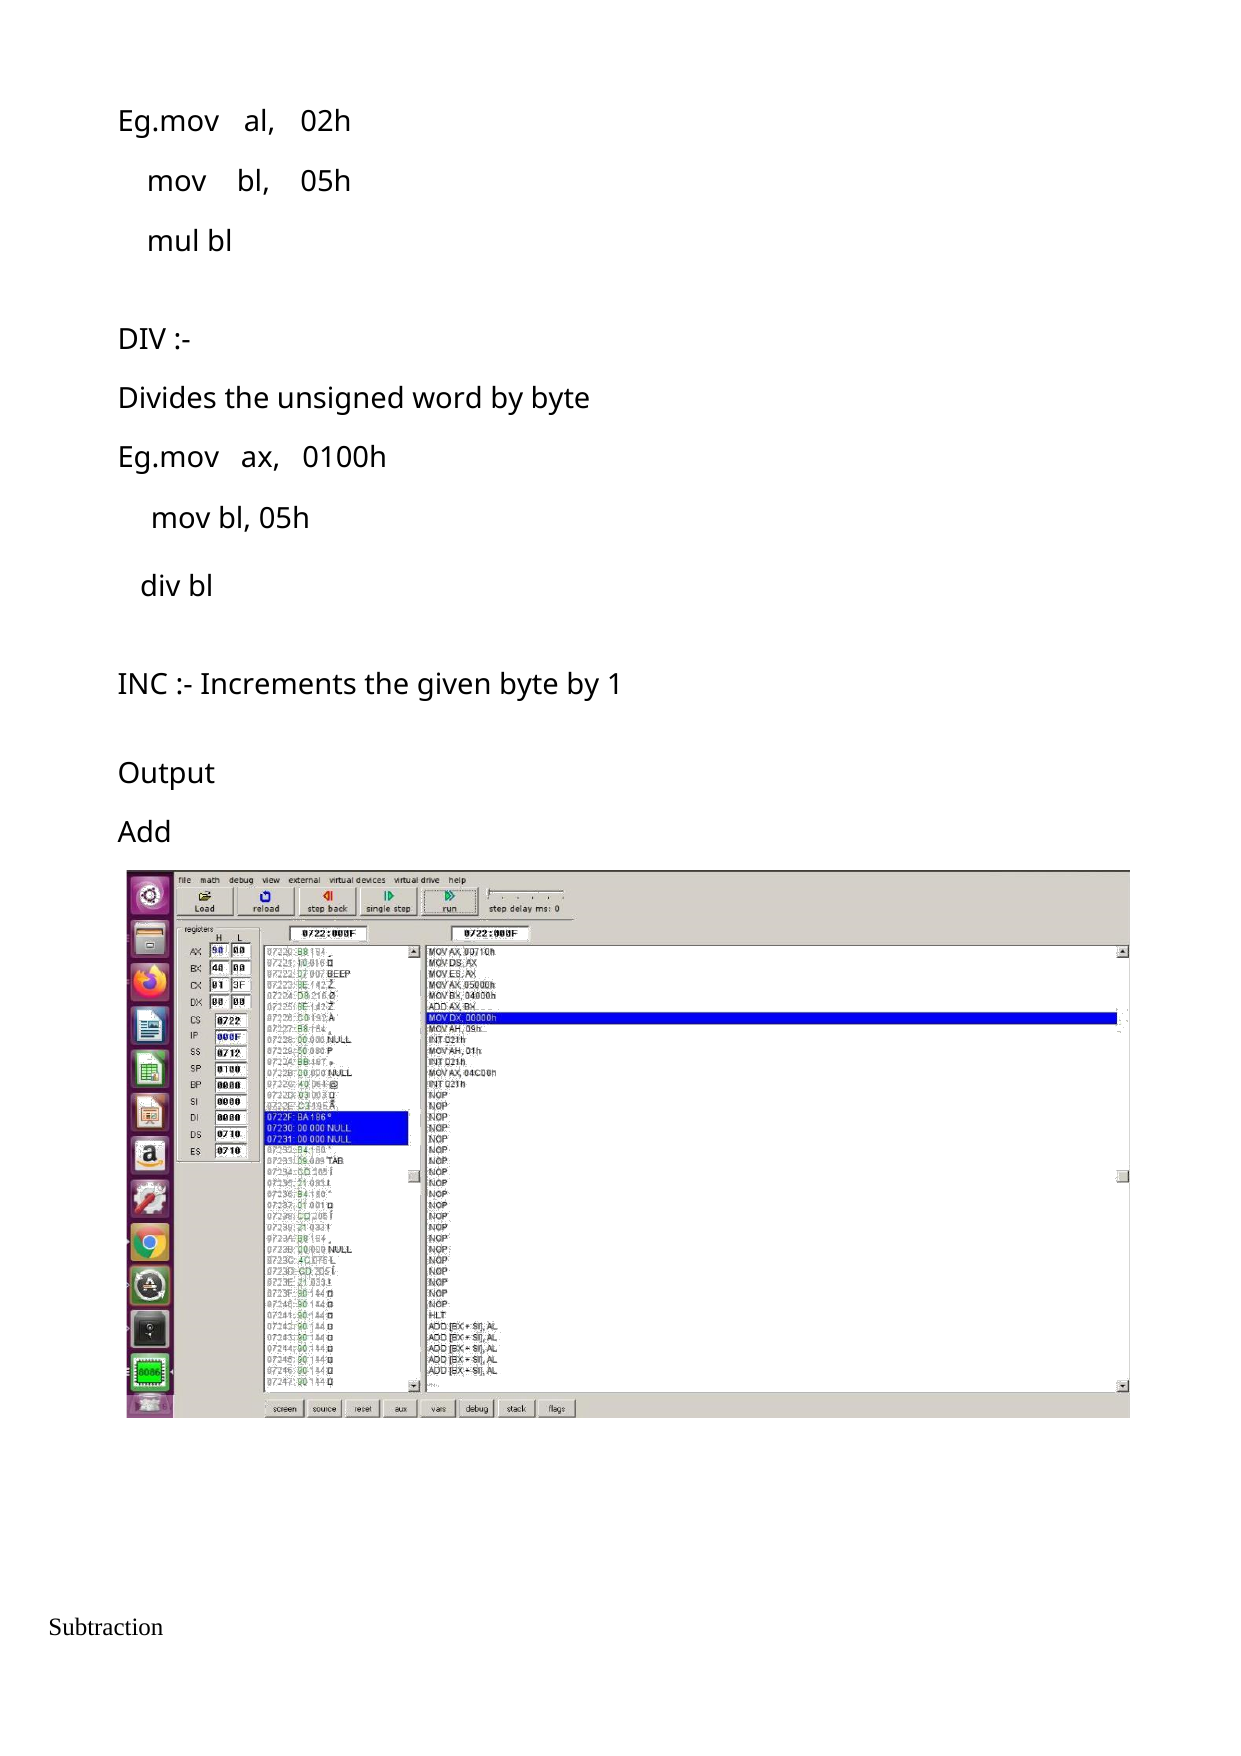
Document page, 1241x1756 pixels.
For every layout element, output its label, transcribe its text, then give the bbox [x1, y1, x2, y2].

text Eg.mov al, 02h mov bl, 05h mul bl [117, 100, 352, 260]
text Eg.mov ax, 0100h mov bl, 05h [117, 436, 387, 537]
text DIV :- [117, 319, 1063, 358]
text INC :- Increments the given byte by 1 [117, 664, 1063, 703]
text Output [117, 753, 1063, 792]
text Subtraction [48, 1612, 1162, 1641]
text Divides the unsigned word by byte [117, 377, 1063, 417]
text Add [117, 812, 1063, 851]
text div bl [117, 565, 387, 605]
picture [126, 870, 1130, 1418]
